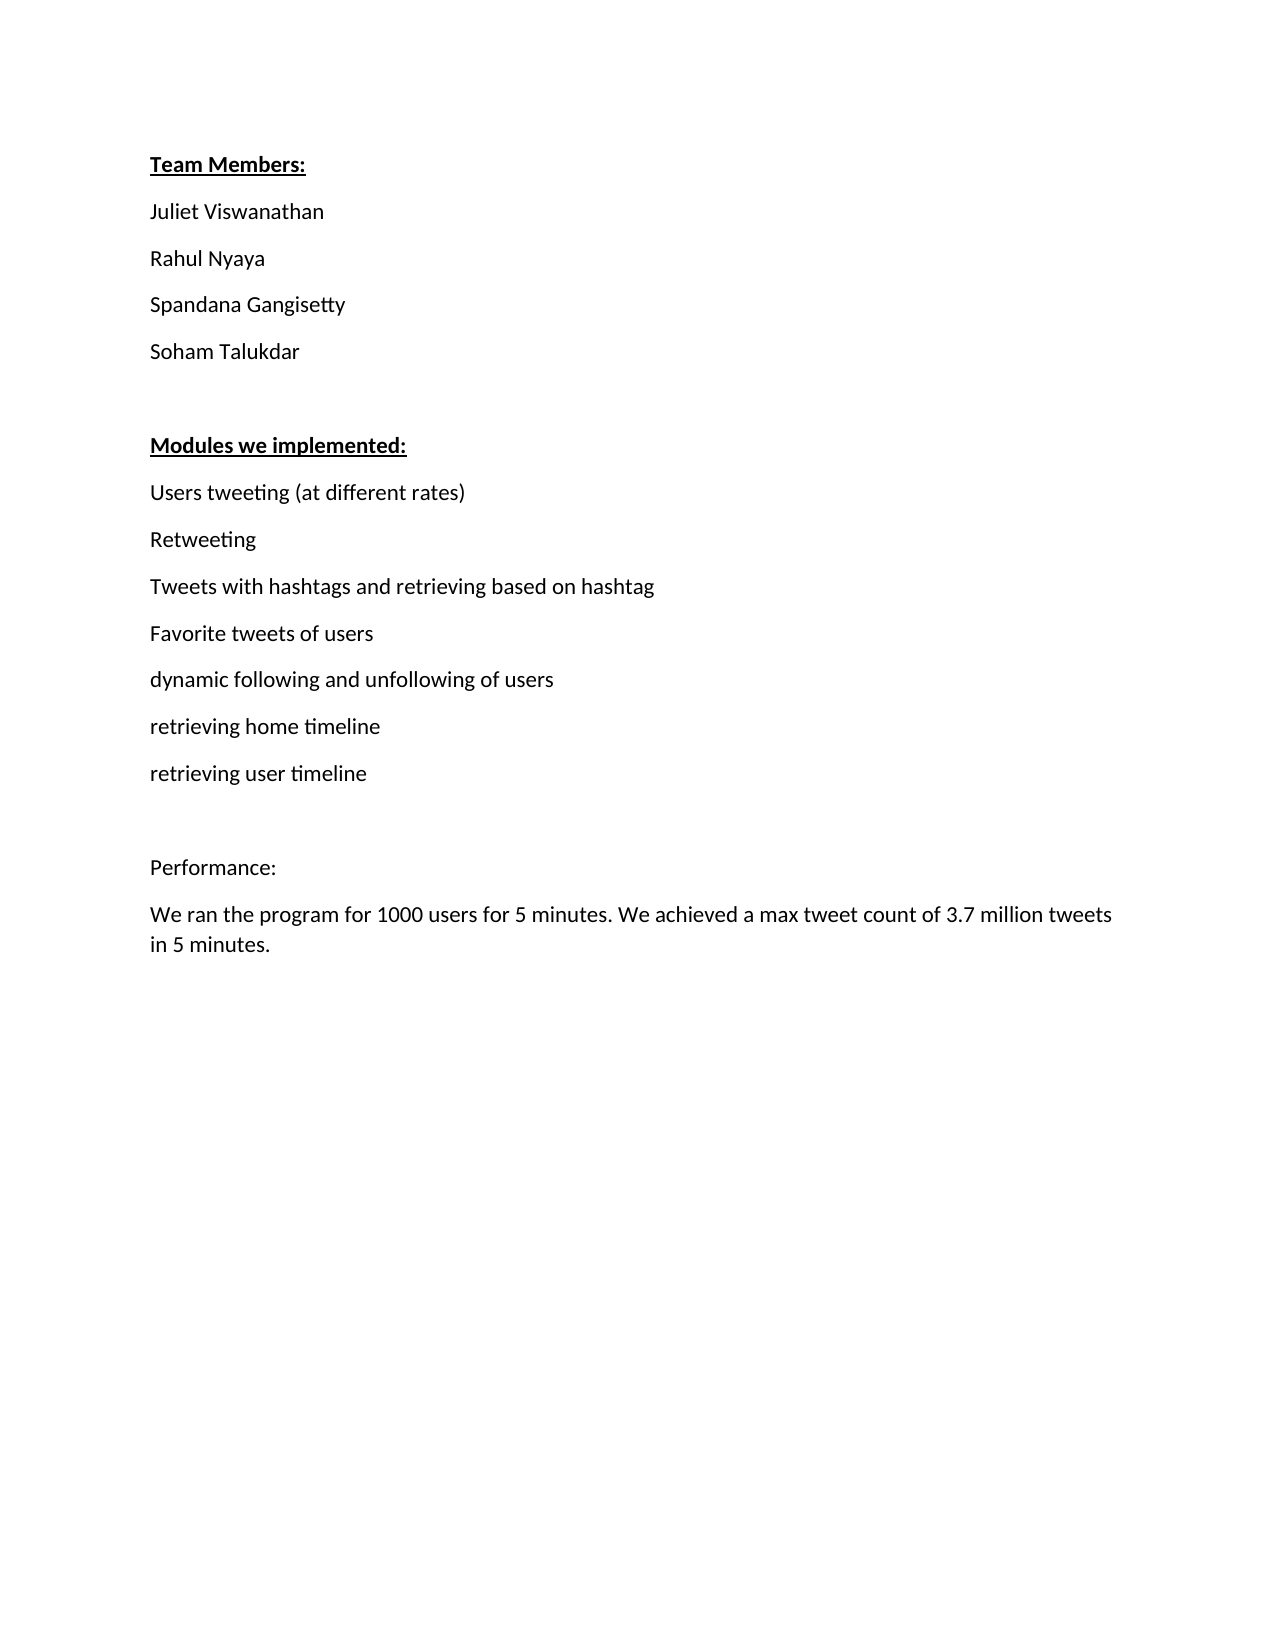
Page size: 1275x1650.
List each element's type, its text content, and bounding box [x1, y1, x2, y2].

text Users tweeting (at different rates) [150, 478, 1125, 506]
text Rahul Nyaya [150, 244, 1125, 272]
text Team Members: [150, 150, 1125, 178]
text Modules we implemented: [150, 431, 1125, 459]
text Juliet Viswanathan [150, 197, 1125, 225]
text retrieving home timeline [150, 712, 1125, 741]
text dynamic following and unfollowing of users [150, 666, 1125, 694]
text Spandana Gangisetty [150, 291, 1125, 319]
text Soham Talukdar [150, 337, 1125, 366]
text Favorite tweets of users [150, 619, 1125, 647]
text Retweeting [150, 525, 1125, 553]
text retrieving user timeline [150, 759, 1125, 787]
text Performance: [150, 853, 1125, 881]
text We ran the program for 1000 users for 5 minutes. We achieved a max tweet count of 3.7 million tweets in 5 minutes. [150, 900, 1125, 958]
text Tweets with hashtags and retrieving based on hashtag [150, 572, 1125, 600]
